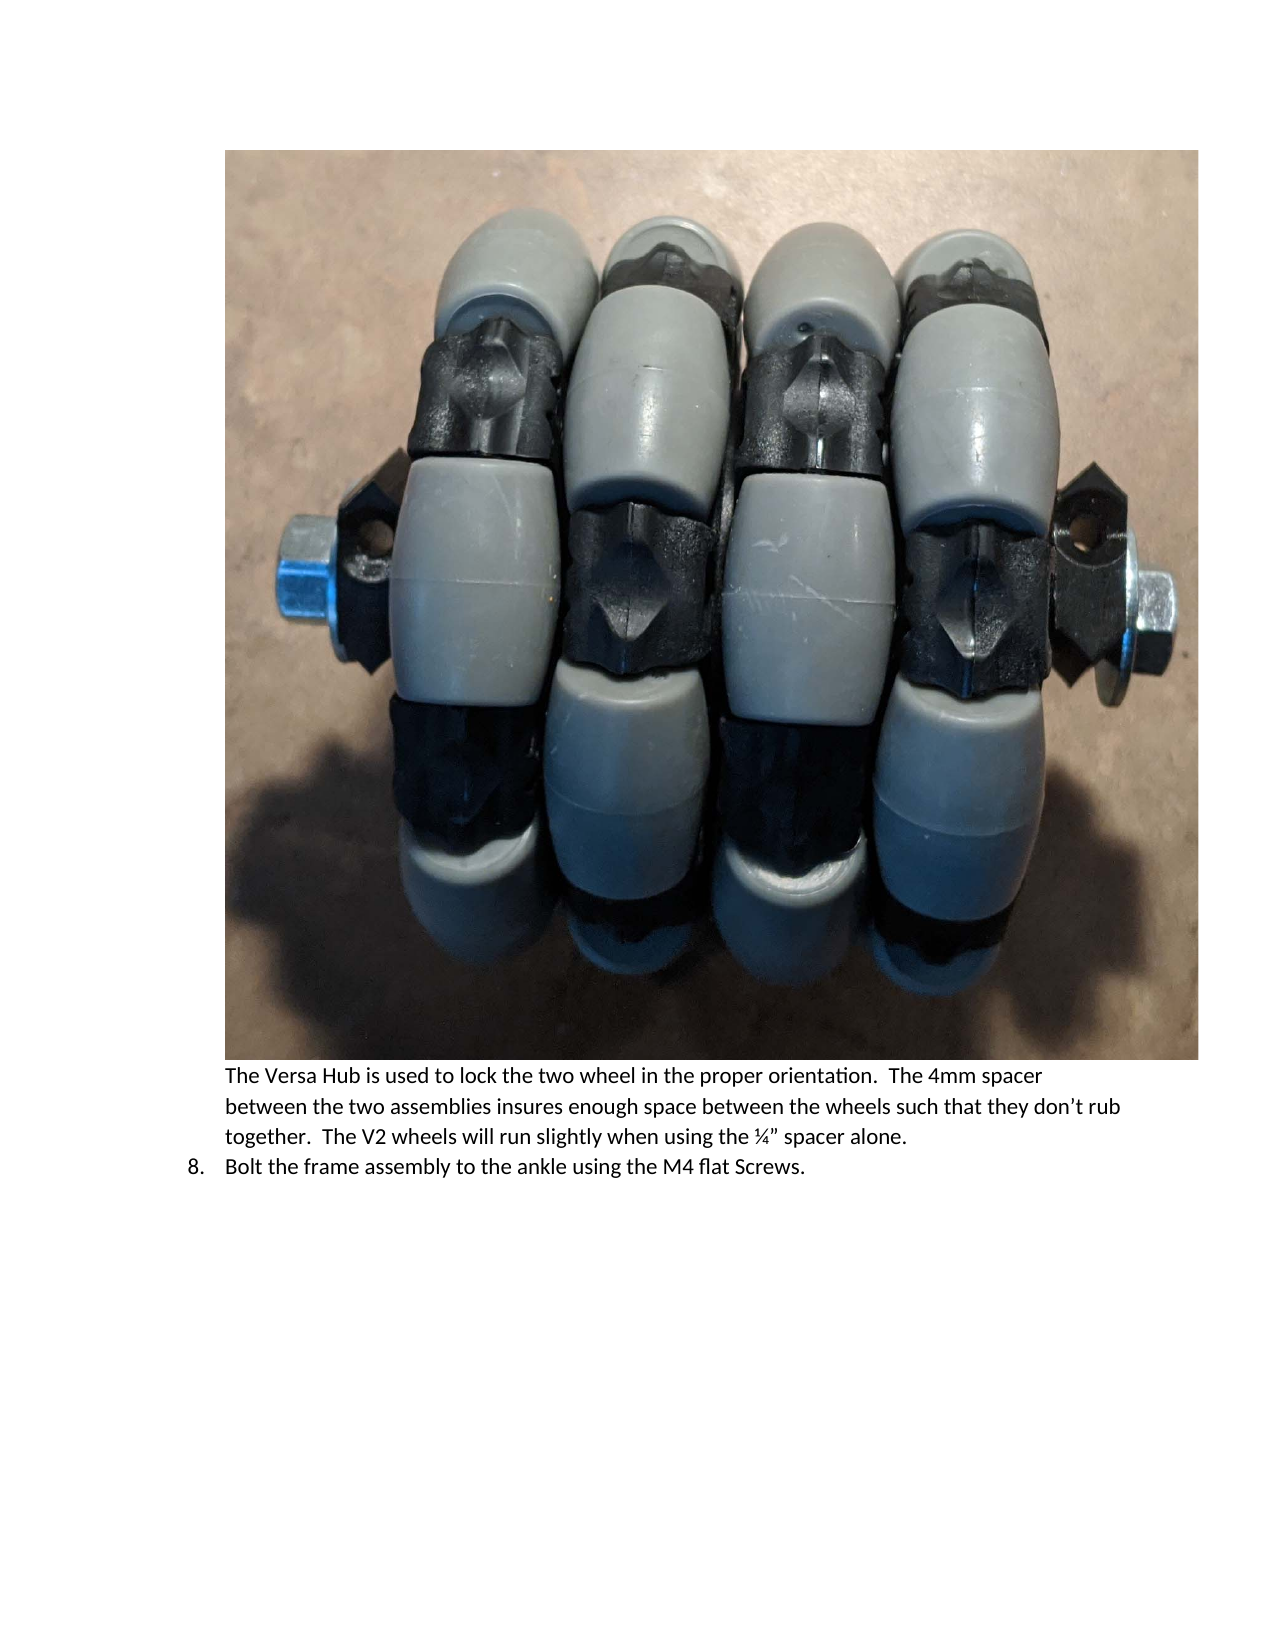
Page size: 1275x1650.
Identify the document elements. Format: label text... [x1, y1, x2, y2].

picture [225, 150, 1199, 1060]
list Bolt the frame assembly to the ankle using the M4 flat Screws. [187, 1152, 1125, 1180]
list The Versa Hub is used to lock the two wheel in the proper orientation. The 4mm spacer between the two assemblies insures enough space between the wheels such that they don’t rub together. The V2 wheels will run slightly when using the ¼” spacer alone. [225, 1062, 1125, 1150]
